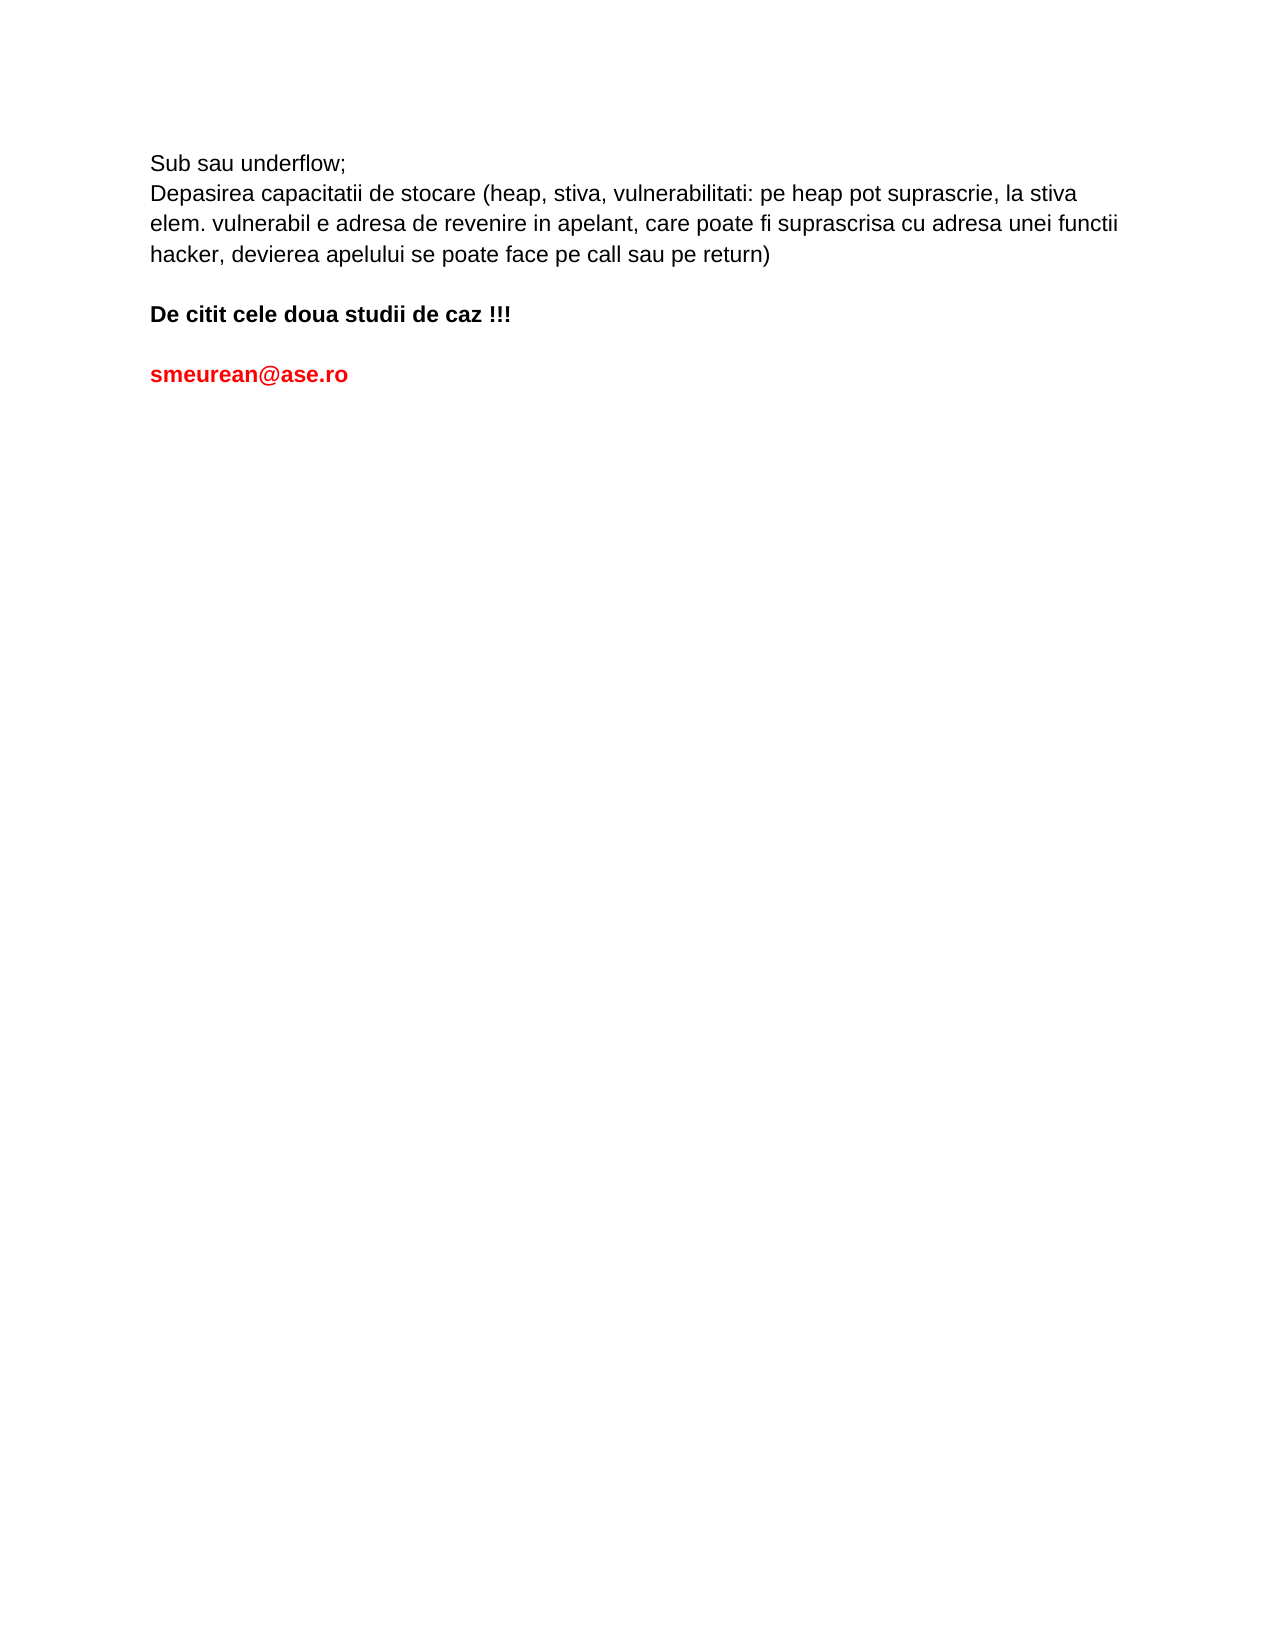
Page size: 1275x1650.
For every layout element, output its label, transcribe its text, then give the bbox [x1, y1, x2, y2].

text De citit cele doua studii de caz !!! [150, 301, 1125, 327]
text Sub sau underflow; [150, 150, 1125, 176]
text Depasirea capacitatii de stocare (heap, stiva, vulnerabilitati: pe heap pot suprascrie, la stiva elem. vulnerabil e adresa de revenire in apelant, care poate fi suprascrisa cu adresa unei functii hacker, devierea apelului se poate face pe call sau pe return) [150, 180, 1125, 267]
text smeurean@ase.ro [150, 361, 1125, 388]
